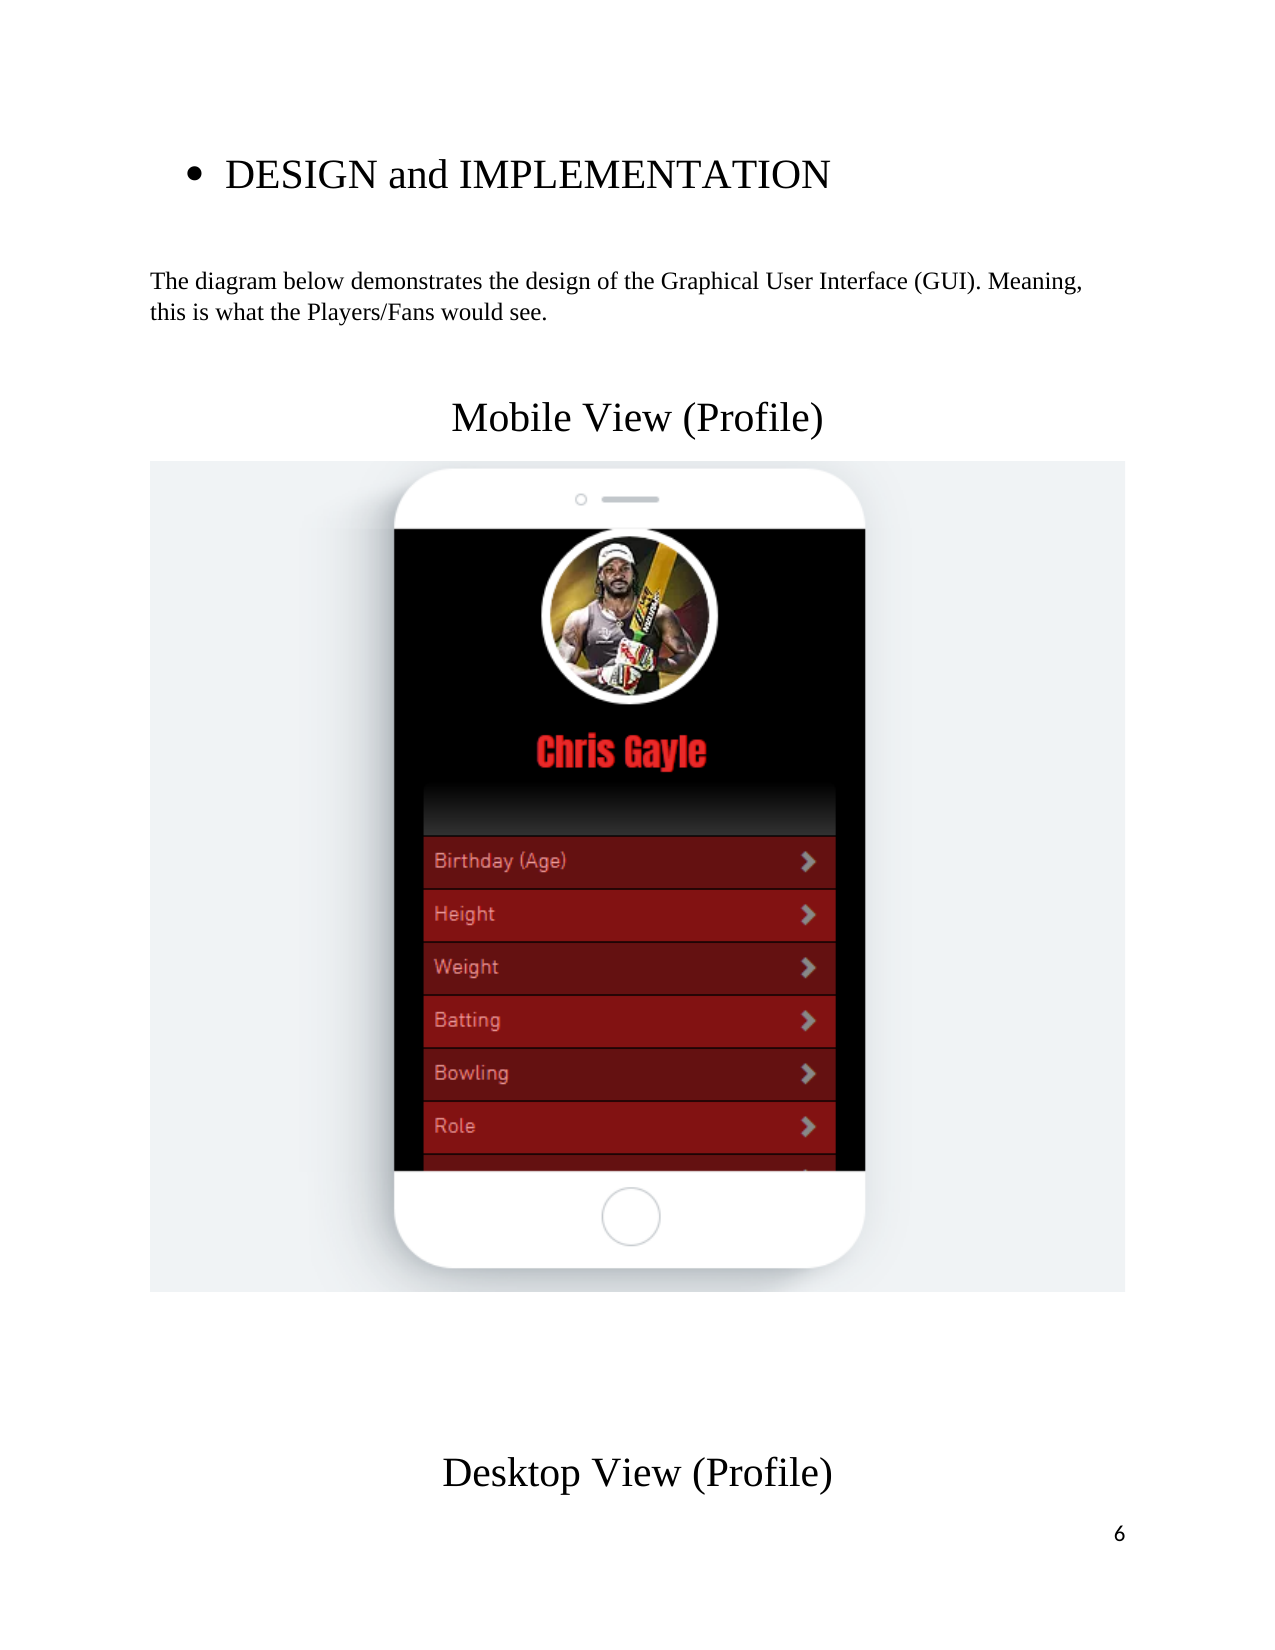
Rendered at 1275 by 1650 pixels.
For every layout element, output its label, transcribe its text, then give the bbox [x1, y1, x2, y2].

picture [150, 461, 1125, 1292]
text The diagram below demonstrates the design of the Graphical User Interface (GUI). Meaning, this is what the Players/Fans would see. [150, 266, 1125, 326]
text Mobile View (Profile) [150, 393, 1125, 441]
list DESIGN and IMPLEMENTATION [187, 150, 1125, 198]
text Desktop View (Profile) [150, 1447, 1125, 1495]
